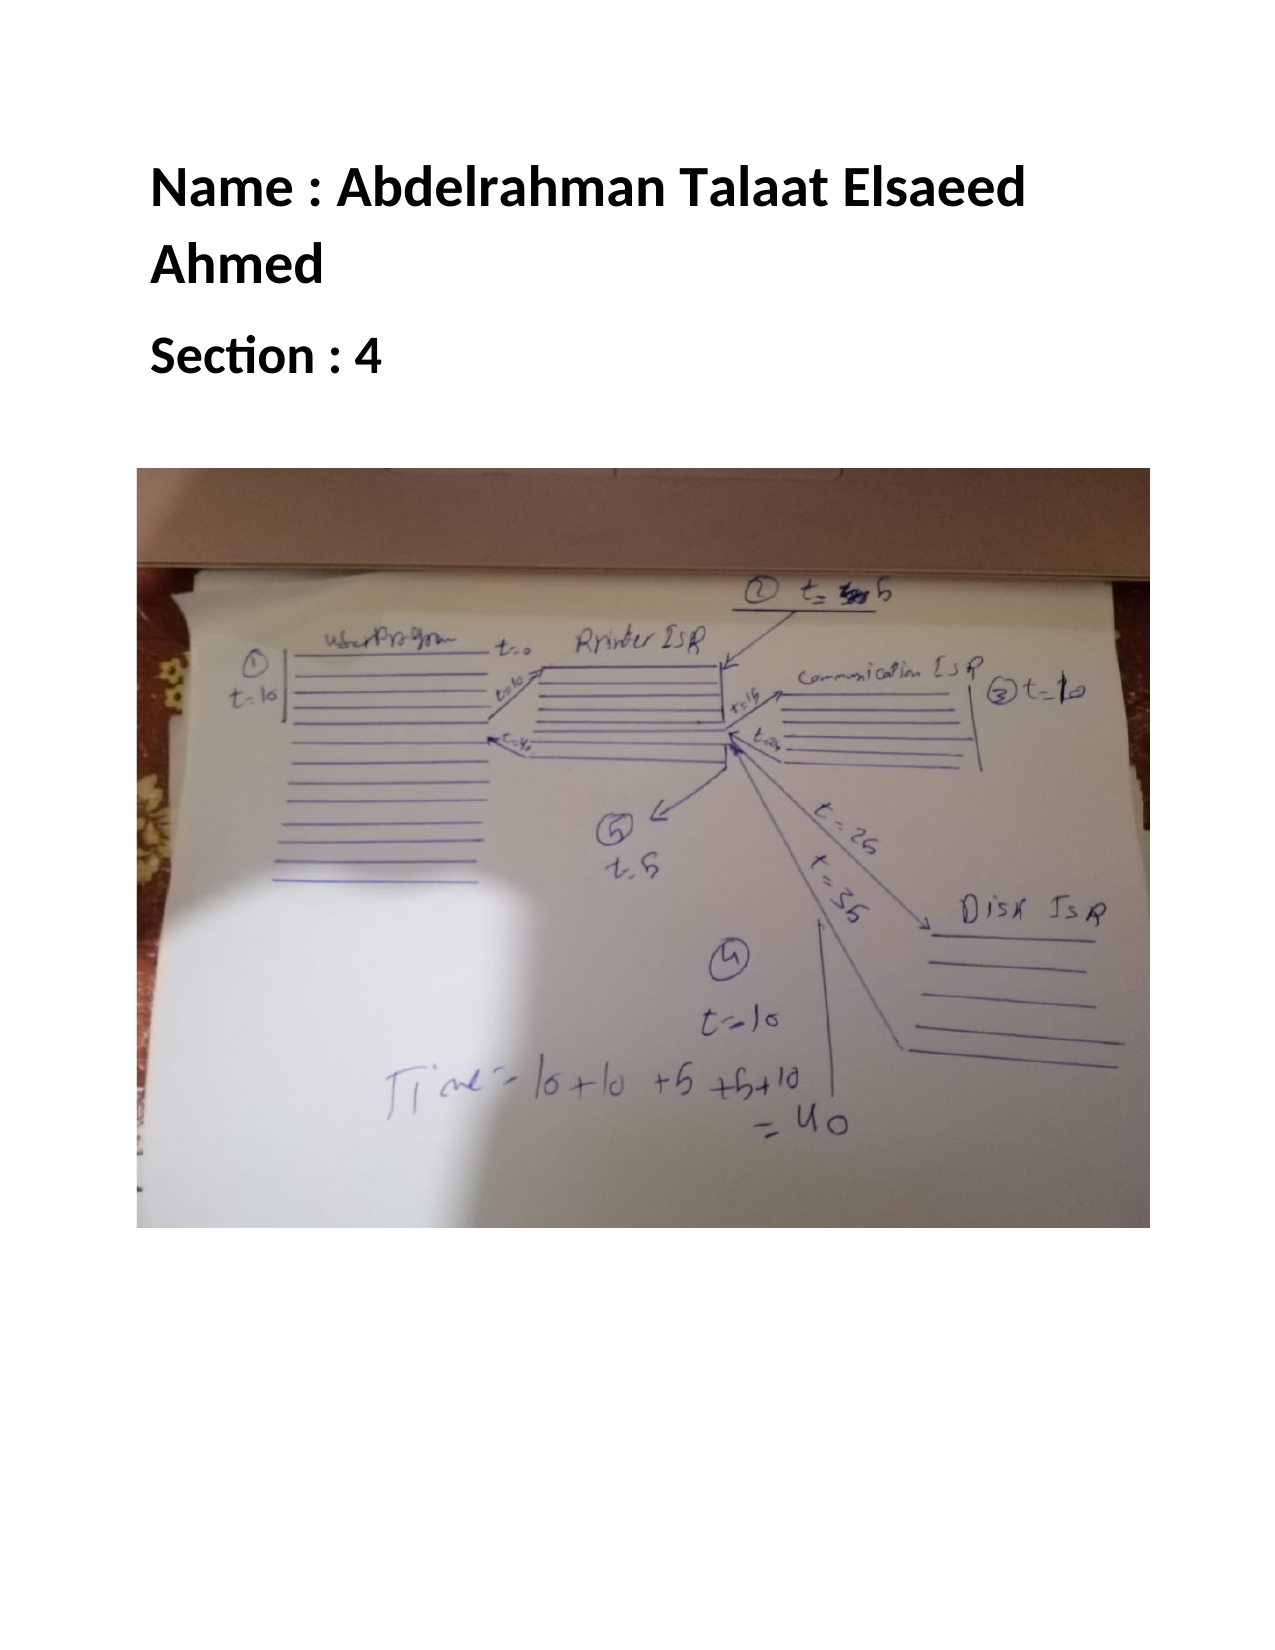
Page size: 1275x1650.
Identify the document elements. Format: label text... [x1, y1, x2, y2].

picture [138, 468, 1149, 1228]
text Name : Abdelrahman Talaat Elsaeed Ahmed [150, 150, 1125, 298]
text Section : 4 [150, 320, 1125, 387]
